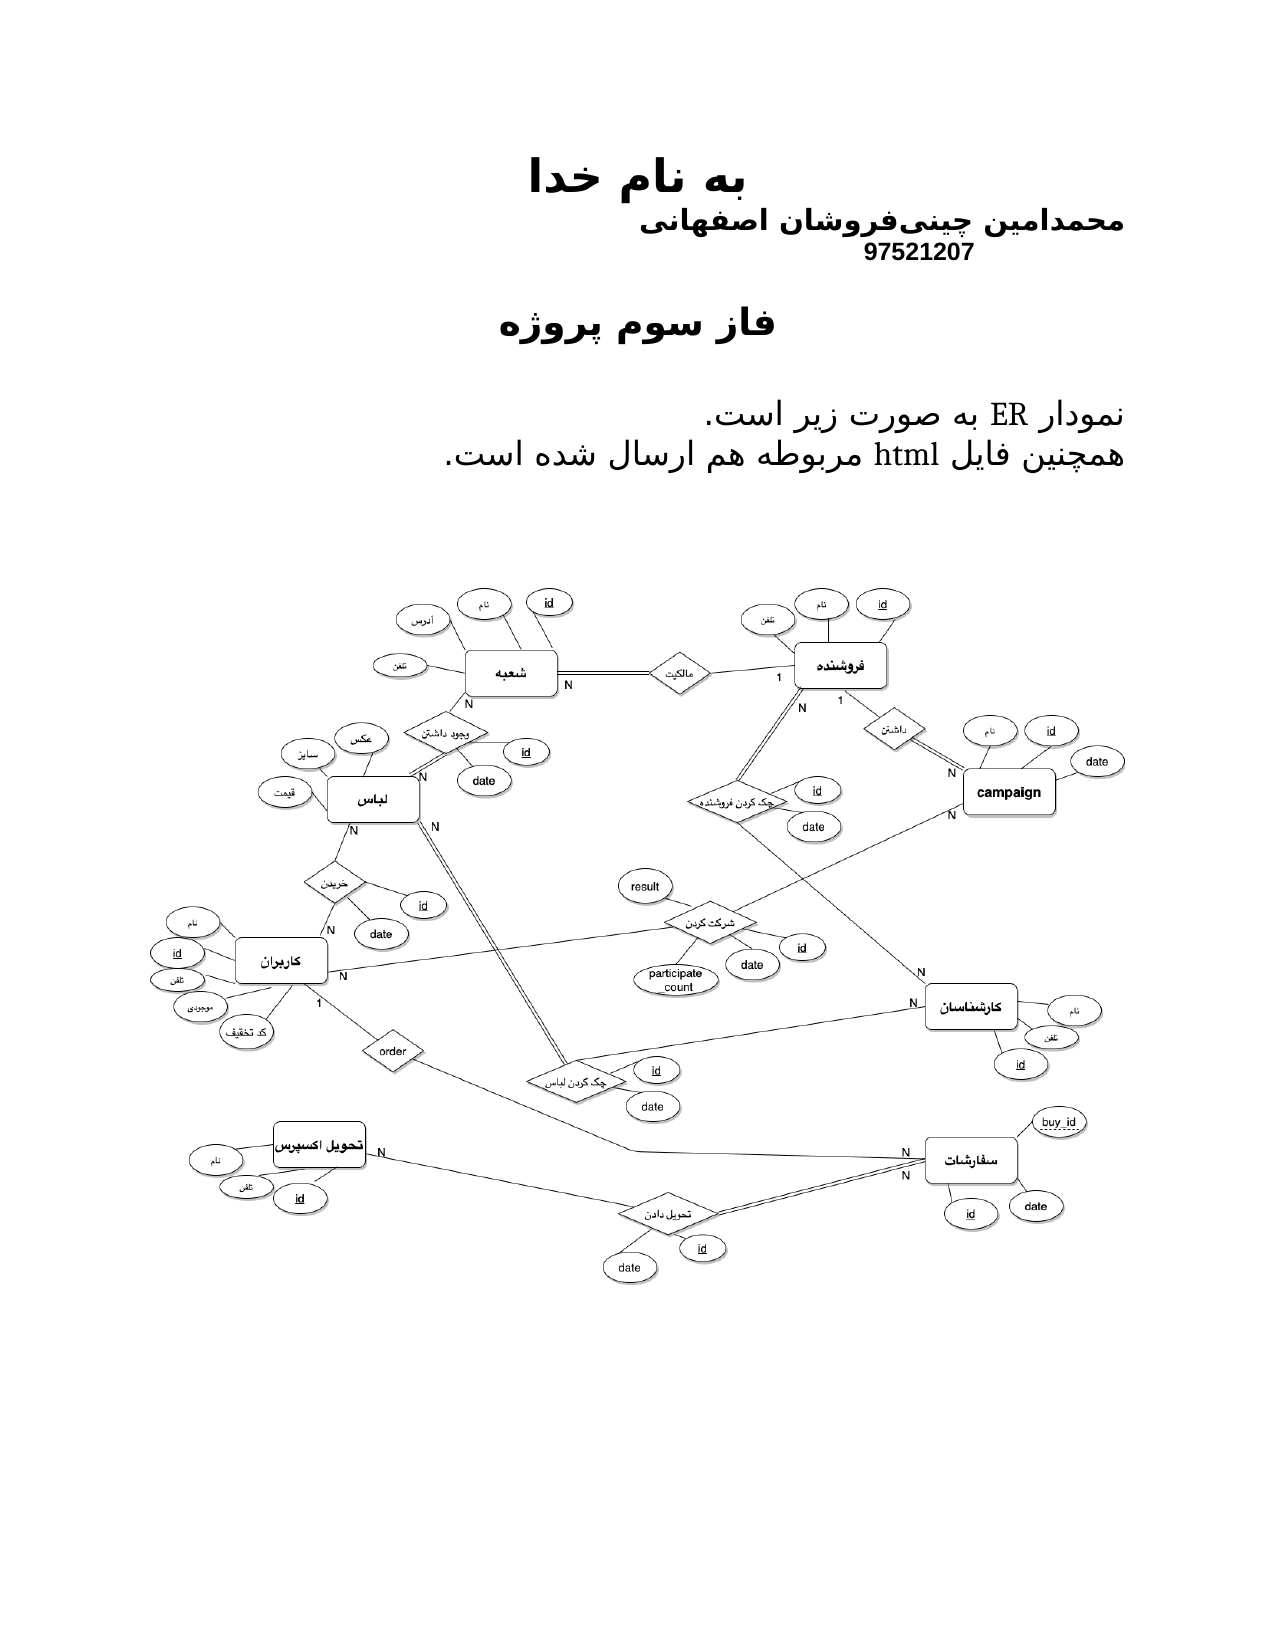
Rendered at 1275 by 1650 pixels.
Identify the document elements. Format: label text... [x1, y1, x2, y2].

text نمودار ER به صورت زیر است. [150, 395, 1125, 434]
text فاز سوم پروژه [150, 300, 1125, 344]
text به نام خدا [150, 150, 1125, 203]
picture [150, 588, 1125, 1285]
text همچنین فایل html مربوطه هم ارسال شده است. [150, 434, 1125, 473]
text محمد‌امین چینی‌فروشان اصفهانی 97521207 [150, 203, 1125, 266]
